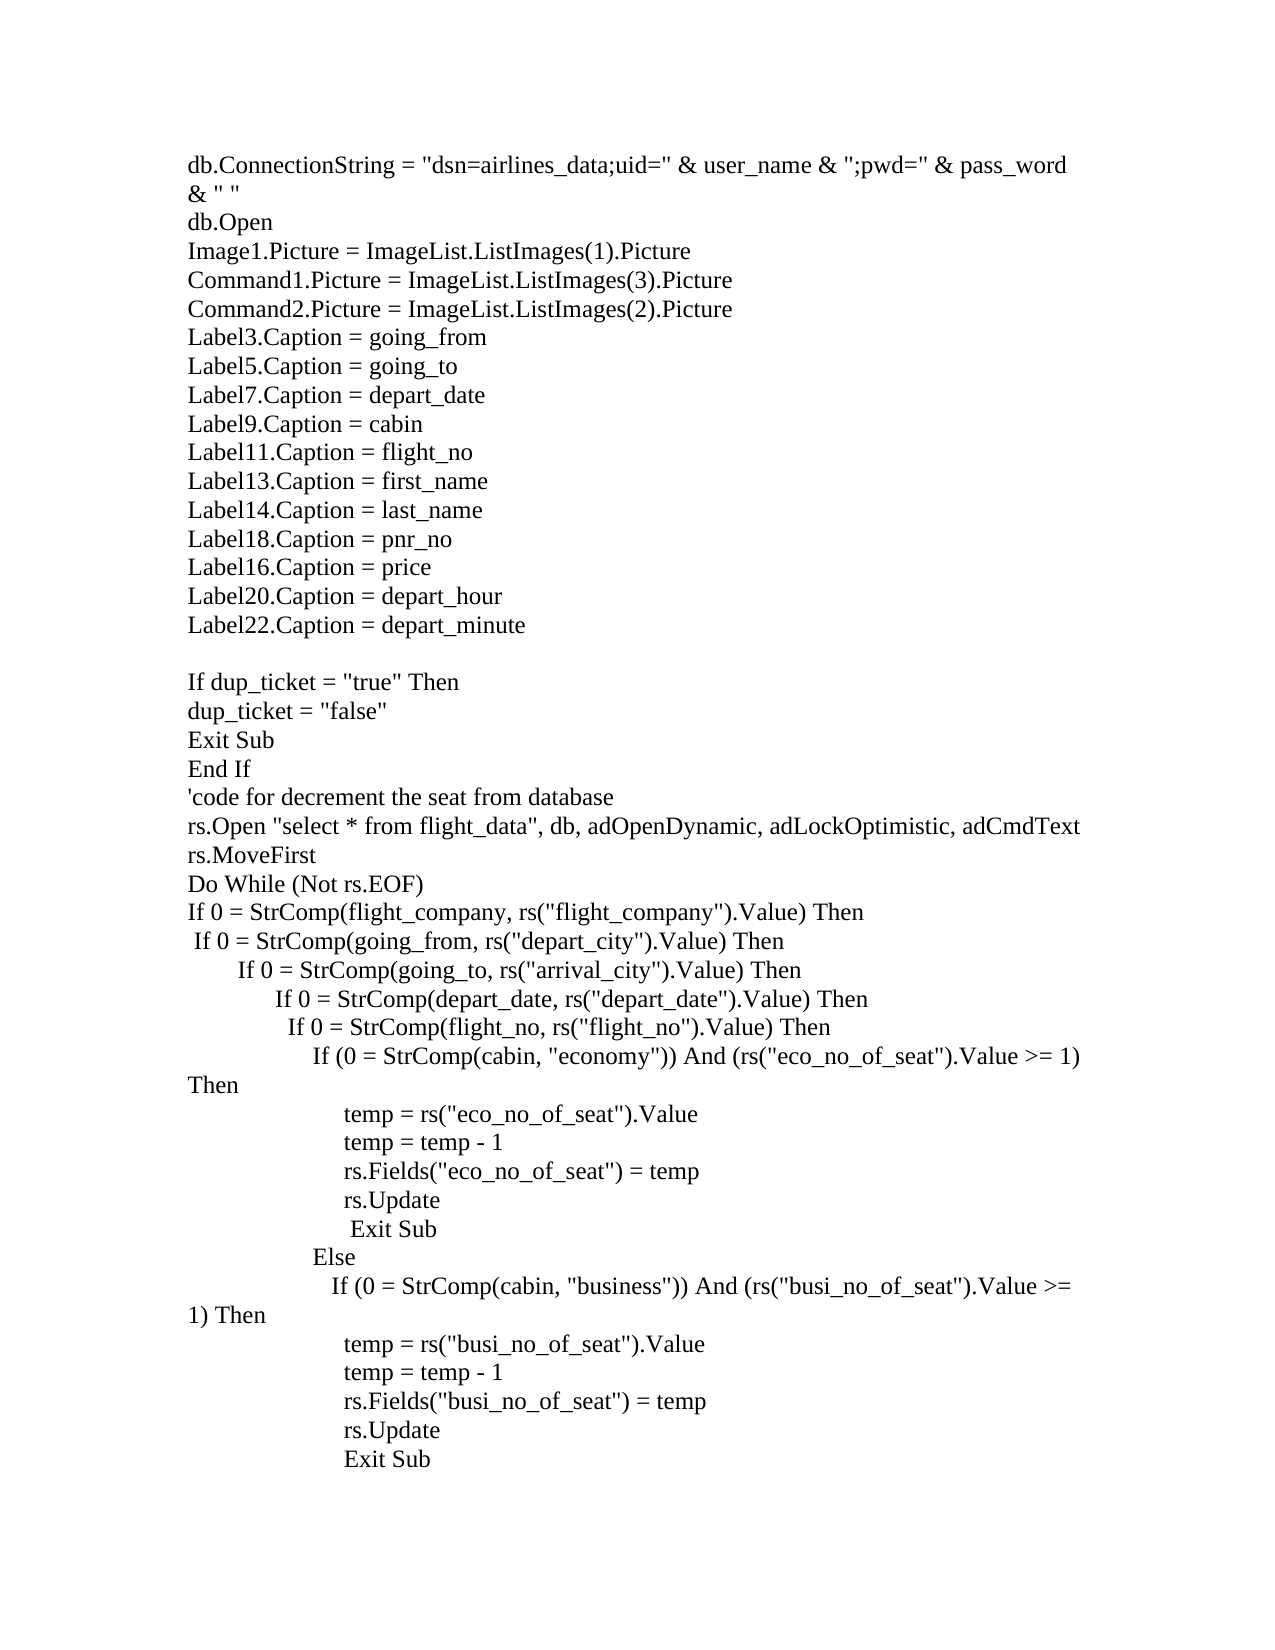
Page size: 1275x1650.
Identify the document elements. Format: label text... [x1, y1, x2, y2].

text Command1.Picture = ImageList.ListImages(3).Picture [187, 265, 1087, 294]
text db.Open [187, 207, 1087, 236]
text Label16.Caption = price [187, 552, 1087, 581]
text Label13.Caption = first_name [187, 466, 1087, 495]
text temp = temp - 1 [187, 1127, 1087, 1156]
text dup_ticket = "false" [187, 696, 1087, 725]
text If (0 = StrComp(cabin, "economy")) And (rs("eco_no_of_seat").Value >= 1) Then [187, 1041, 1087, 1099]
text Exit Sub [187, 1214, 1087, 1242]
text If (0 = StrComp(cabin, "business")) And (rs("busi_no_of_seat").Value >= 1) Then [187, 1271, 1087, 1329]
text db.ConnectionString = "dsn=airlines_data;uid=" & user_name & ";pwd=" & pass_word & " " [187, 150, 1087, 207]
text If 0 = StrComp(flight_company, rs("flight_company").Value) Then [187, 897, 1087, 926]
text Label22.Caption = depart_minute [187, 610, 1087, 639]
text Label18.Caption = pnr_no [187, 524, 1087, 552]
text End If [187, 754, 1087, 782]
text Label9.Caption = cabin [187, 409, 1087, 437]
text Exit Sub [187, 725, 1087, 754]
text If 0 = StrComp(going_from, rs("depart_city").Value) Then [187, 926, 1087, 955]
text rs.Fields("busi_no_of_seat") = temp [187, 1386, 1087, 1415]
text If dup_ticket = "true" Then [187, 667, 1087, 696]
text Exit Sub [187, 1444, 1087, 1472]
text Label5.Caption = going_to [187, 351, 1087, 380]
text Label11.Caption = flight_no [187, 437, 1087, 466]
text rs.Open "select * from flight_data", db, adOpenDynamic, adLockOptimistic, adCmdText [187, 811, 1087, 840]
text Label7.Caption = depart_date [187, 380, 1087, 409]
text Label14.Caption = last_name [187, 495, 1087, 524]
text If 0 = StrComp(flight_no, rs("flight_no").Value) Then [187, 1012, 1087, 1041]
text 'code for decrement the seat from database [187, 782, 1087, 811]
text temp = temp - 1 [187, 1357, 1087, 1386]
text Else [187, 1242, 1087, 1271]
text rs.MoveFirst [187, 840, 1087, 869]
text Image1.Picture = ImageList.ListImages(1).Picture [187, 236, 1087, 265]
text Label3.Caption = going_from [187, 322, 1087, 351]
text If 0 = StrComp(depart_date, rs("depart_date").Value) Then [187, 984, 1087, 1012]
text Label20.Caption = depart_hour [187, 581, 1087, 610]
text Command2.Picture = ImageList.ListImages(2).Picture [187, 294, 1087, 322]
text rs.Update [187, 1185, 1087, 1214]
text rs.Fields("eco_no_of_seat") = temp [187, 1156, 1087, 1185]
text temp = rs("busi_no_of_seat").Value [187, 1329, 1087, 1357]
text rs.Update [187, 1415, 1087, 1444]
text Do While (Not rs.EOF) [187, 869, 1087, 897]
text If 0 = StrComp(going_to, rs("arrival_city").Value) Then [187, 955, 1087, 984]
text temp = rs("eco_no_of_seat").Value [187, 1099, 1087, 1127]
